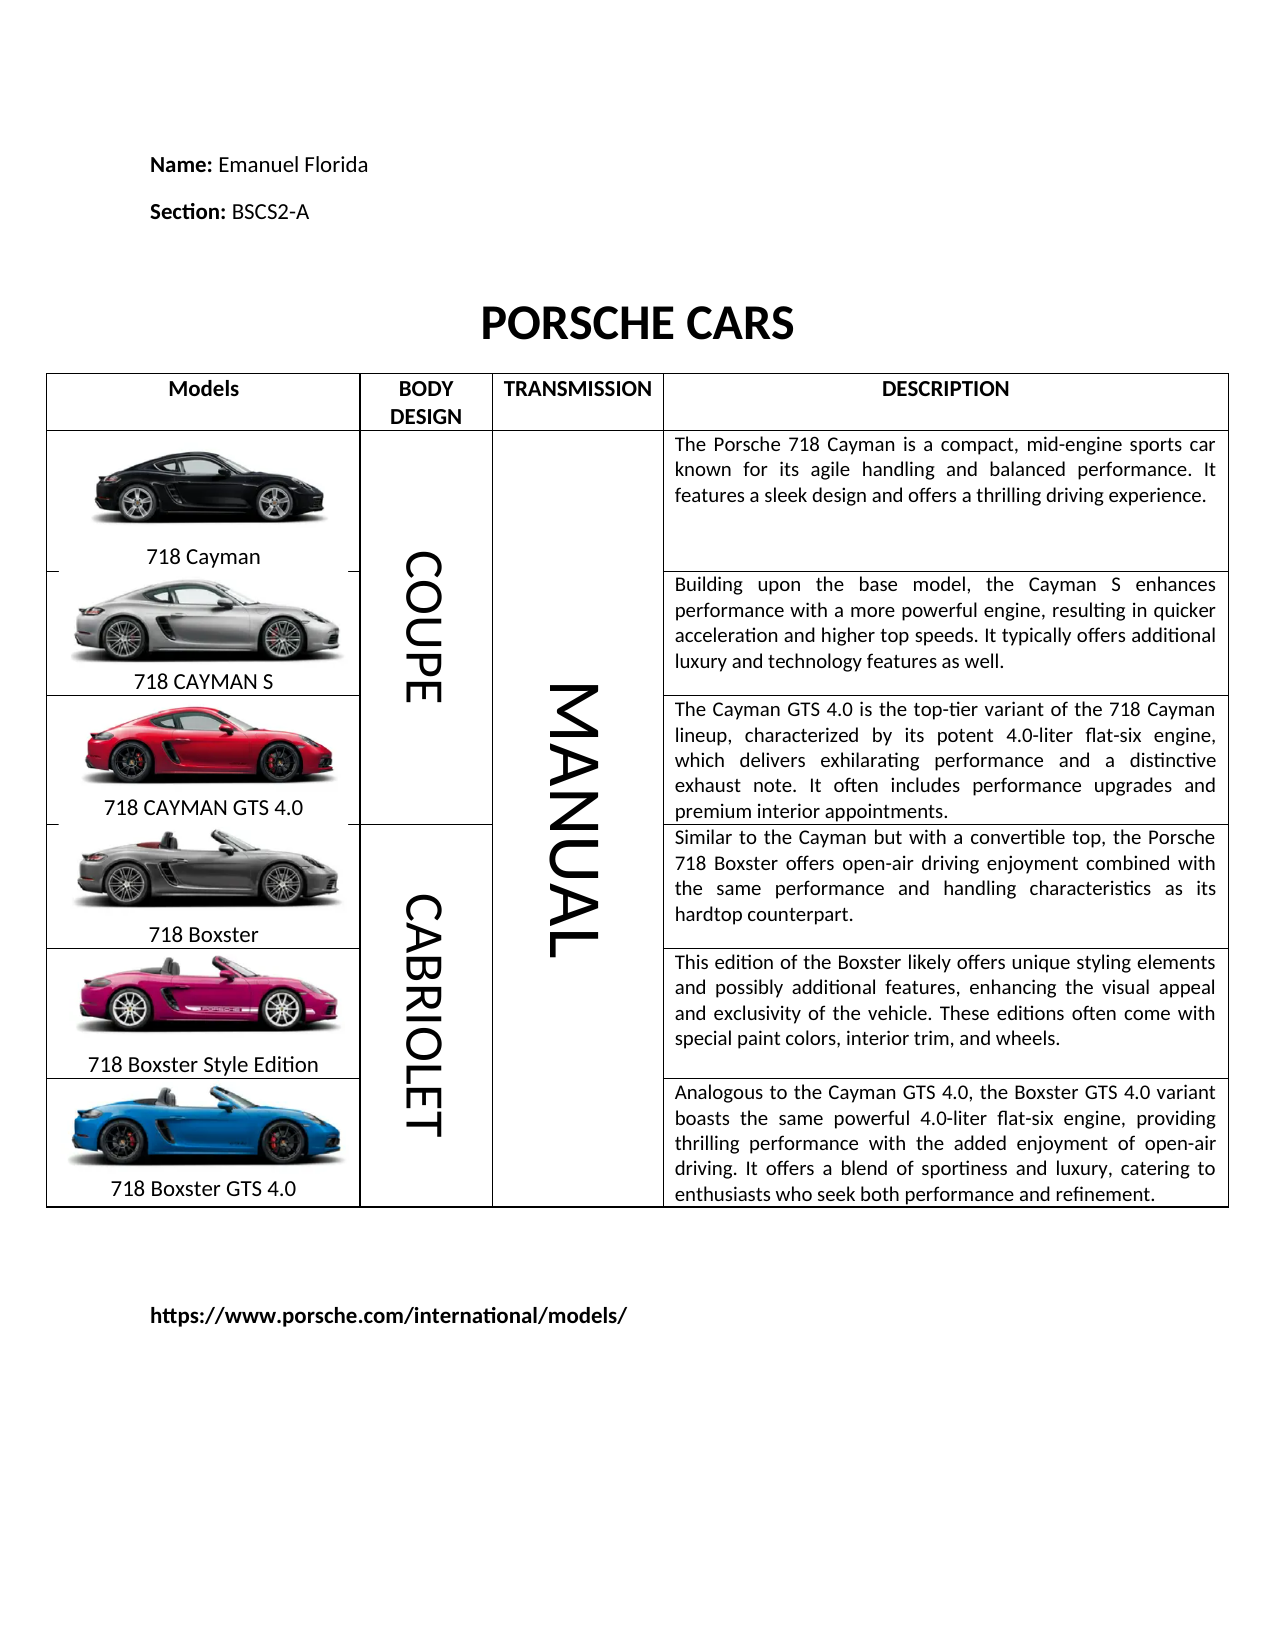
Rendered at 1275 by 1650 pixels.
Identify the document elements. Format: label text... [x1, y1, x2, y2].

table_cell Analogous to the Cayman GTS 4.0, the Boxster GTS 4.0 variant boasts the same powerful 4.0-liter flat-six engine, providing thrilling performance with the added enjoyment of open-air driving. It offers a blend of sportiness and luxury, catering to enthusiasts who seek both performance and refinement. [664, 1079, 1228, 1206]
table_cell COUPE [361, 431, 492, 823]
table_cell Similar to the Cayman but with a convertible top, the Porsche 718 Boxster offers open-air driving enjoyment combined with the same performance and handling characteristics as its hardtop counterpart. [664, 825, 1228, 948]
text Section: BSCS2-A [150, 197, 1125, 225]
table_cell 718 Boxster Style Edition [47, 949, 359, 1078]
picture [62, 696, 345, 794]
text PORSCHE CARS [150, 291, 1125, 352]
table_cell The Cayman GTS 4.0 is the top-tier variant of the 718 Cayman lineup, characterized by its potent 4.0-liter flat-six engine, which delivers exhilarating performance and a distinctive exhaust note. It often includes performance upgrades and premium interior appointments. [664, 696, 1228, 823]
picture [58, 1079, 349, 1174]
picture [73, 431, 334, 543]
picture [58, 824, 349, 920]
table_cell CABRIOLET [361, 825, 492, 1206]
table_cell 718 CAYMAN S [47, 572, 359, 695]
text Name: Emanuel Florida [150, 150, 1125, 178]
table_header BODY DESIGN [361, 374, 492, 430]
text https://www.porsche.com/international/models/ [150, 1301, 1125, 1329]
table_cell 718 Boxster [47, 825, 359, 948]
table_header TRANSMISSION [493, 374, 663, 430]
table_cell 718 Cayman [47, 431, 359, 571]
table_cell The Porsche 718 Cayman is a compact, mid-engine sports car known for its agile handling and balanced performance. It features a sleek design and offers a thrilling driving experience. [664, 431, 1228, 571]
picture [58, 571, 349, 668]
table_cell 718 Boxster GTS 4.0 [47, 1079, 359, 1206]
table_cell Building upon the base model, the Cayman S enhances performance with a more powerful engine, resulting in quicker acceleration and higher top speeds. It typically offers additional luxury and technology features as well. [664, 572, 1228, 695]
table_cell 718 CAYMAN GTS 4.0 [47, 696, 359, 823]
table_header DESCRIPTION [664, 374, 1228, 430]
table_header Models [47, 374, 359, 430]
picture [62, 949, 345, 1051]
table_cell MANUAL [493, 431, 663, 1206]
table_cell This edition of the Boxster likely offers unique styling elements and possibly additional features, enhancing the visual appeal and exclusivity of the vehicle. These editions often come with special paint colors, interior trim, and wheels. [664, 949, 1228, 1078]
